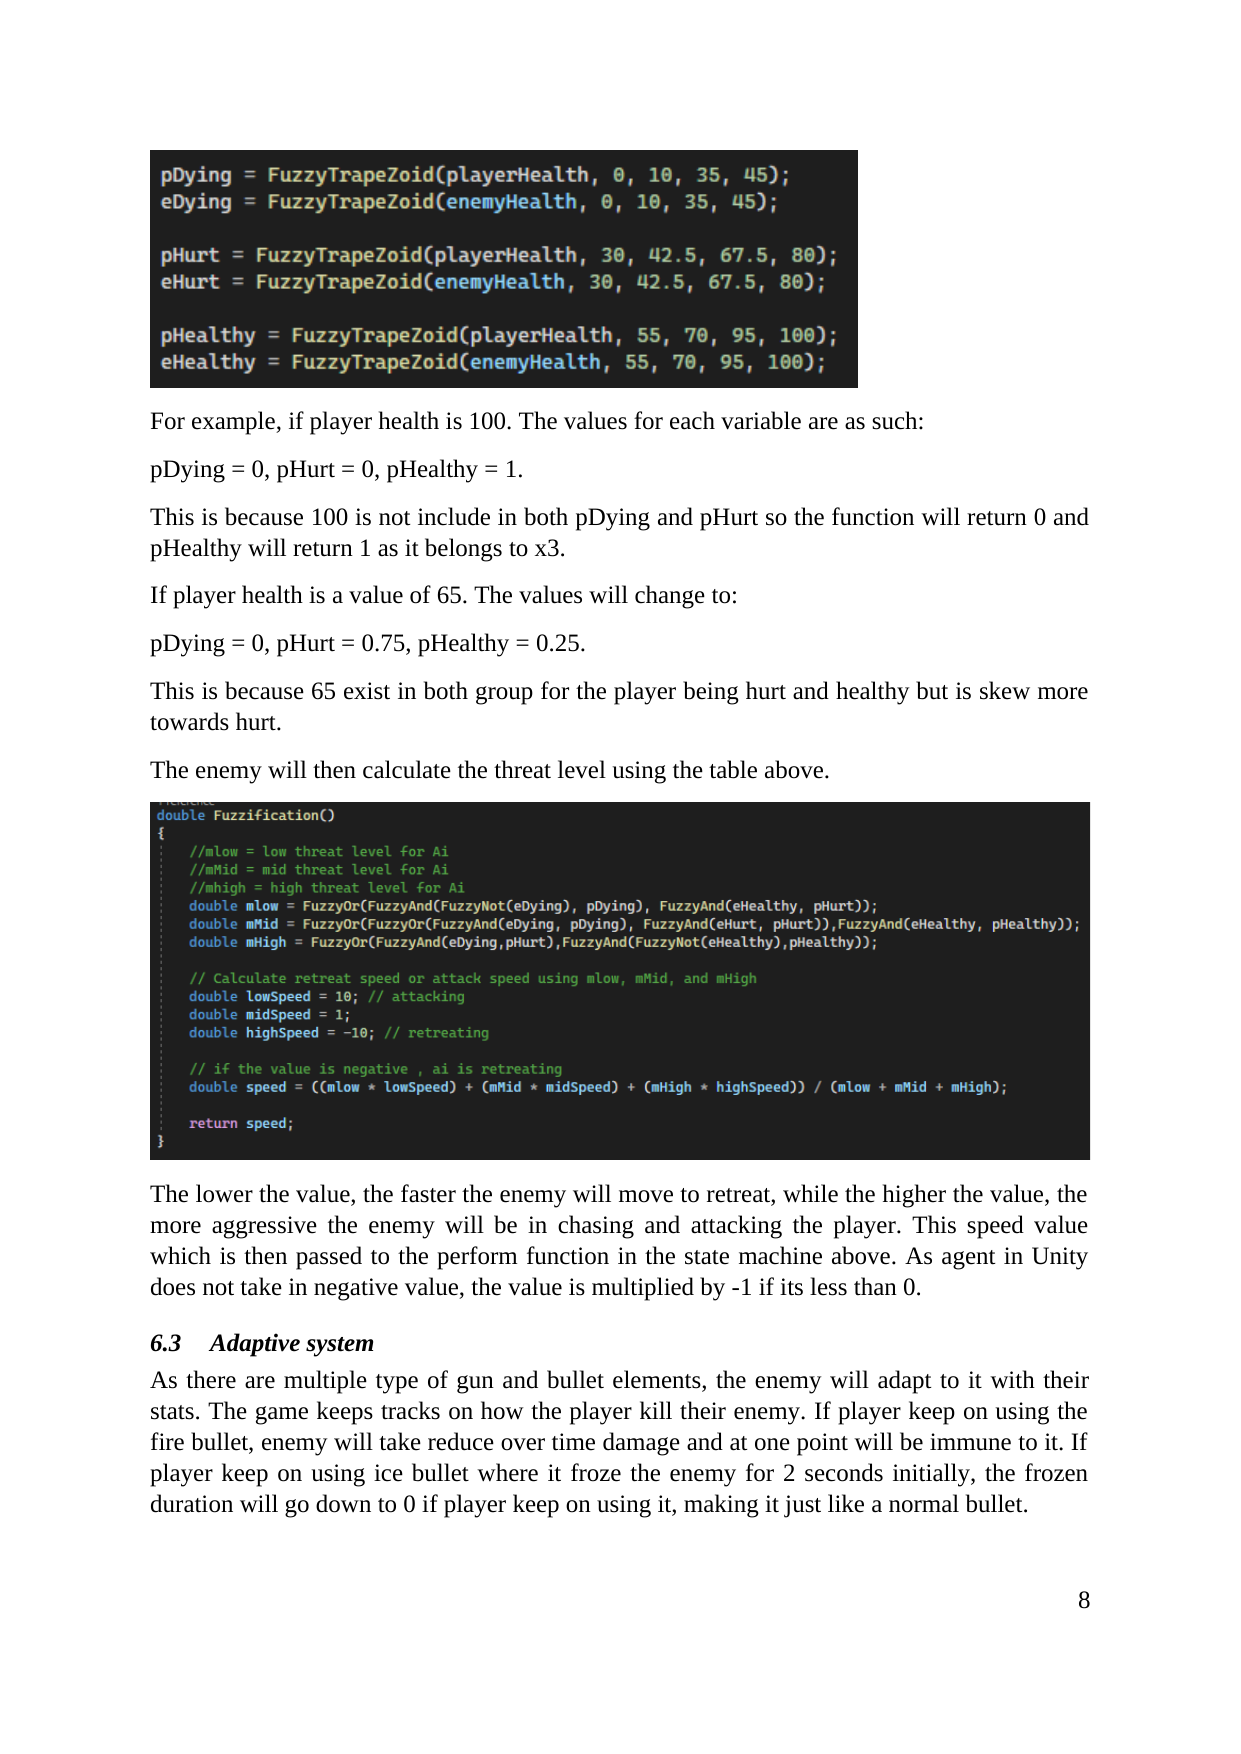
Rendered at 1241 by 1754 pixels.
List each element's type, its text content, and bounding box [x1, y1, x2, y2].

text For example, if player health is 100. The values for each variable are as such: [150, 406, 1090, 435]
text pDying = 0, pHurt = 0.75, pHealthy = 0.25. [150, 628, 1090, 657]
text The lower the value, the faster the enemy will move to retreat, while the higher the value, the more aggressive the enemy will be in chasing and attacking the player. This speed value which is then passed to the perform function in the state machine above. As agent in Unity does not take in negative value, the value is multiplied by -1 if its less than 0. [150, 1179, 1090, 1301]
text pDying = 0, pHurt = 0, pHealthy = 1. [150, 454, 1090, 483]
text The enemy will then calculate the threat level using the table above. [150, 755, 1090, 783]
text If player health is a value of 65. The values will change to: [150, 581, 1090, 609]
picture [150, 150, 858, 388]
text This is because 65 exist in both group for the player being hurt and healthy but is skew more towards hurt. [150, 676, 1090, 736]
subtitle Adaptive system [150, 1328, 1090, 1357]
picture [150, 802, 1091, 1160]
text This is because 100 is not include in both pDying and pHurt so the function will return 0 and pHealthy will return 1 as it belongs to x3. [150, 502, 1090, 562]
text As there are multiple type of gun and bullet elements, the enemy will adapt to it with their stats. The game keeps tracks on how the player kill their enemy. If player keep on using the fire bullet, enemy will take reduce over time damage and at one point will be immune to it. If player keep on using ice bullet where it froze the enemy for 2 seconds initially, the frozen duration will go down to 0 if player keep on using it, making it just like a normal bullet. [150, 1365, 1090, 1518]
